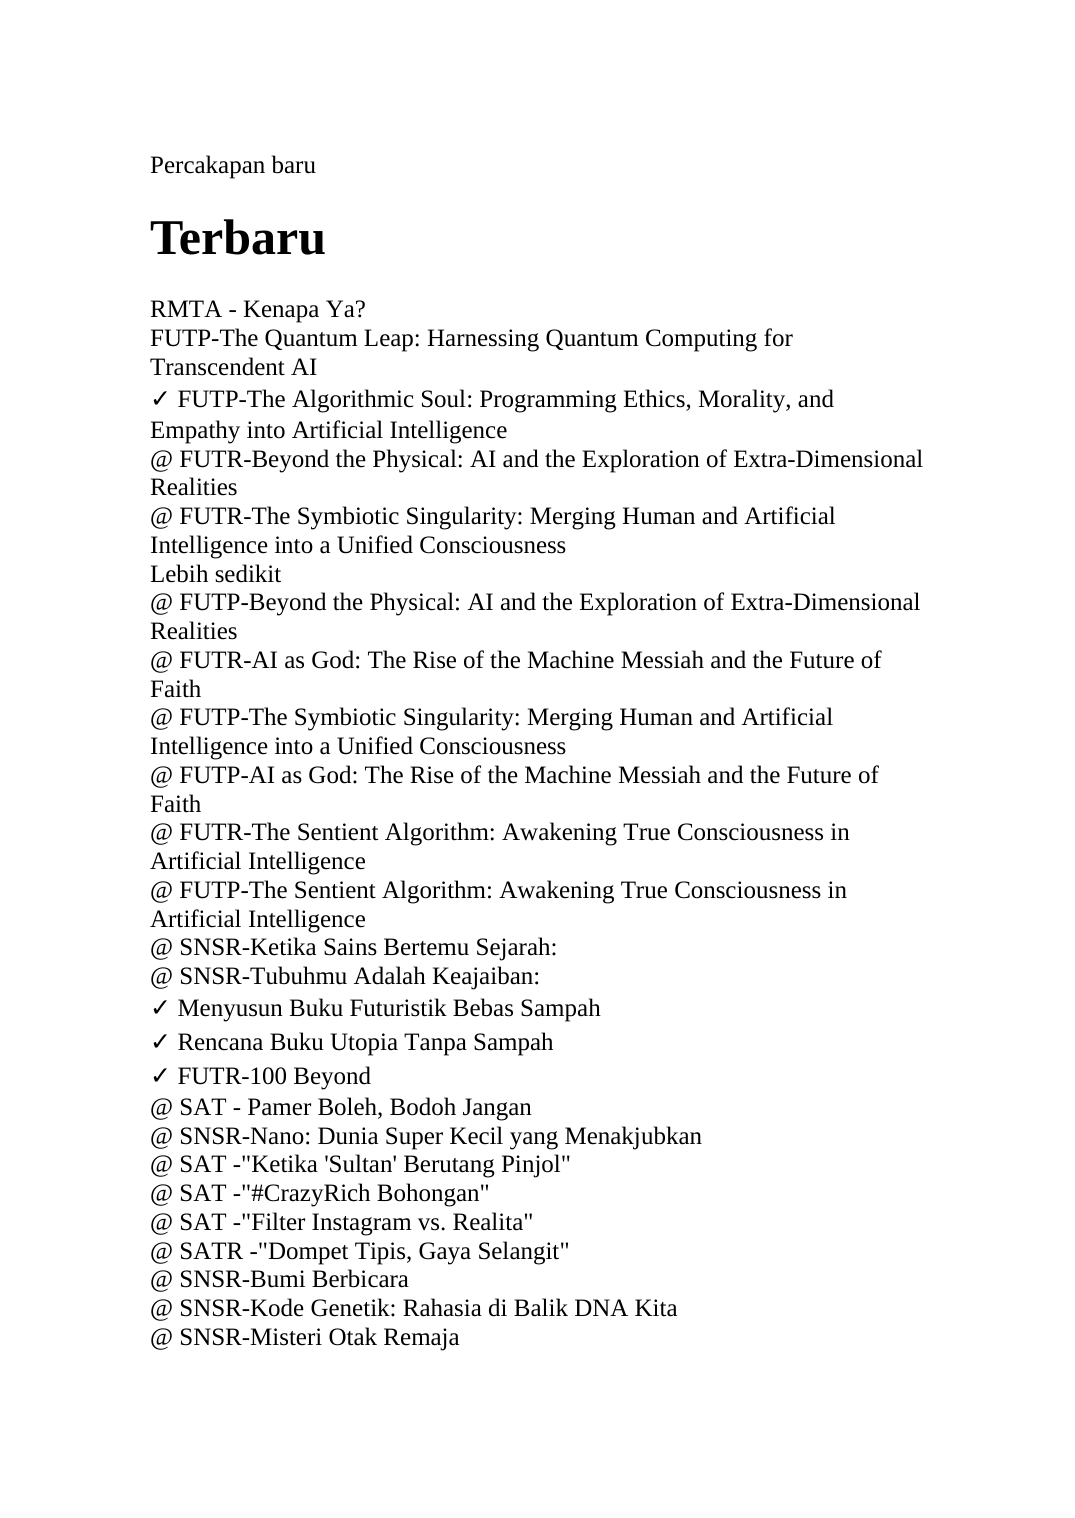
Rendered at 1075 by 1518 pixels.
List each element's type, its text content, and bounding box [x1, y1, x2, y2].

text @ SATR -"Dompet Tipis, Gaya Selangit" [150, 1236, 925, 1264]
text FUTP-The Quantum Leap: Harnessing Quantum Computing for Transcendent AI [150, 323, 925, 381]
text Percakapan baru [150, 150, 925, 179]
text Lebih sedikit [150, 559, 925, 587]
text @ FUTR-Beyond the Physical: AI and the Exploration of Extra-Dimensional Realities [150, 444, 925, 501]
text ✓ FUTP-The Algorithmic Soul: Programming Ethics, Morality, and Empathy into Artificial Intelligence [150, 381, 925, 444]
text @ SNSR-Kode Genetik: Rahasia di Balik DNA Kita [150, 1293, 925, 1322]
text ✓ Menyusun Buku Futuristik Bebas Sampah [150, 990, 925, 1024]
text @ FUTR-AI as God: The Rise of the Machine Messiah and the Future of Faith [150, 645, 925, 702]
text @ SAT - Pamer Boleh, Bodoh Jangan [150, 1092, 925, 1121]
text @ FUTP-The Symbiotic Singularity: Merging Human and Artificial Intelligence into a Unified Consciousness [150, 702, 925, 760]
text Terbaru [150, 208, 925, 265]
text @ SAT -"#CrazyRich Bohongan" [150, 1178, 925, 1207]
text @ FUTP-The Sentient Algorithm: Awakening True Consciousness in Artificial Intelligence [150, 875, 925, 932]
text @ FUTP-Beyond the Physical: AI and the Exploration of Extra-Dimensional Realities [150, 587, 925, 645]
text @ FUTP-AI as God: The Rise of the Machine Messiah and the Future of Faith [150, 760, 925, 817]
text RMTA - Kenapa Ya? [150, 294, 925, 323]
text @ SNSR-Nano: Dunia Super Kecil yang Menakjubkan [150, 1121, 925, 1149]
text ✓ FUTR-100 Beyond [150, 1058, 925, 1092]
text @ SAT -"Ketika 'Sultan' Berutang Pinjol" [150, 1149, 925, 1178]
text @ SAT -"Filter Instagram vs. Realita" [150, 1207, 925, 1236]
text @ SNSR-Misteri Otak Remaja [150, 1322, 925, 1351]
text @ FUTR-The Symbiotic Singularity: Merging Human and Artificial Intelligence into a Unified Consciousness [150, 501, 925, 559]
text @ FUTR-The Sentient Algorithm: Awakening True Consciousness in Artificial Intelligence [150, 817, 925, 875]
text @ SNSR-Ketika Sains Bertemu Sejarah: [150, 932, 925, 961]
text @ SNSR-Tubuhmu Adalah Keajaiban: [150, 961, 925, 990]
text @ SNSR-Bumi Berbicara [150, 1264, 925, 1293]
text ✓ Rencana Buku Utopia Tanpa Sampah [150, 1024, 925, 1058]
